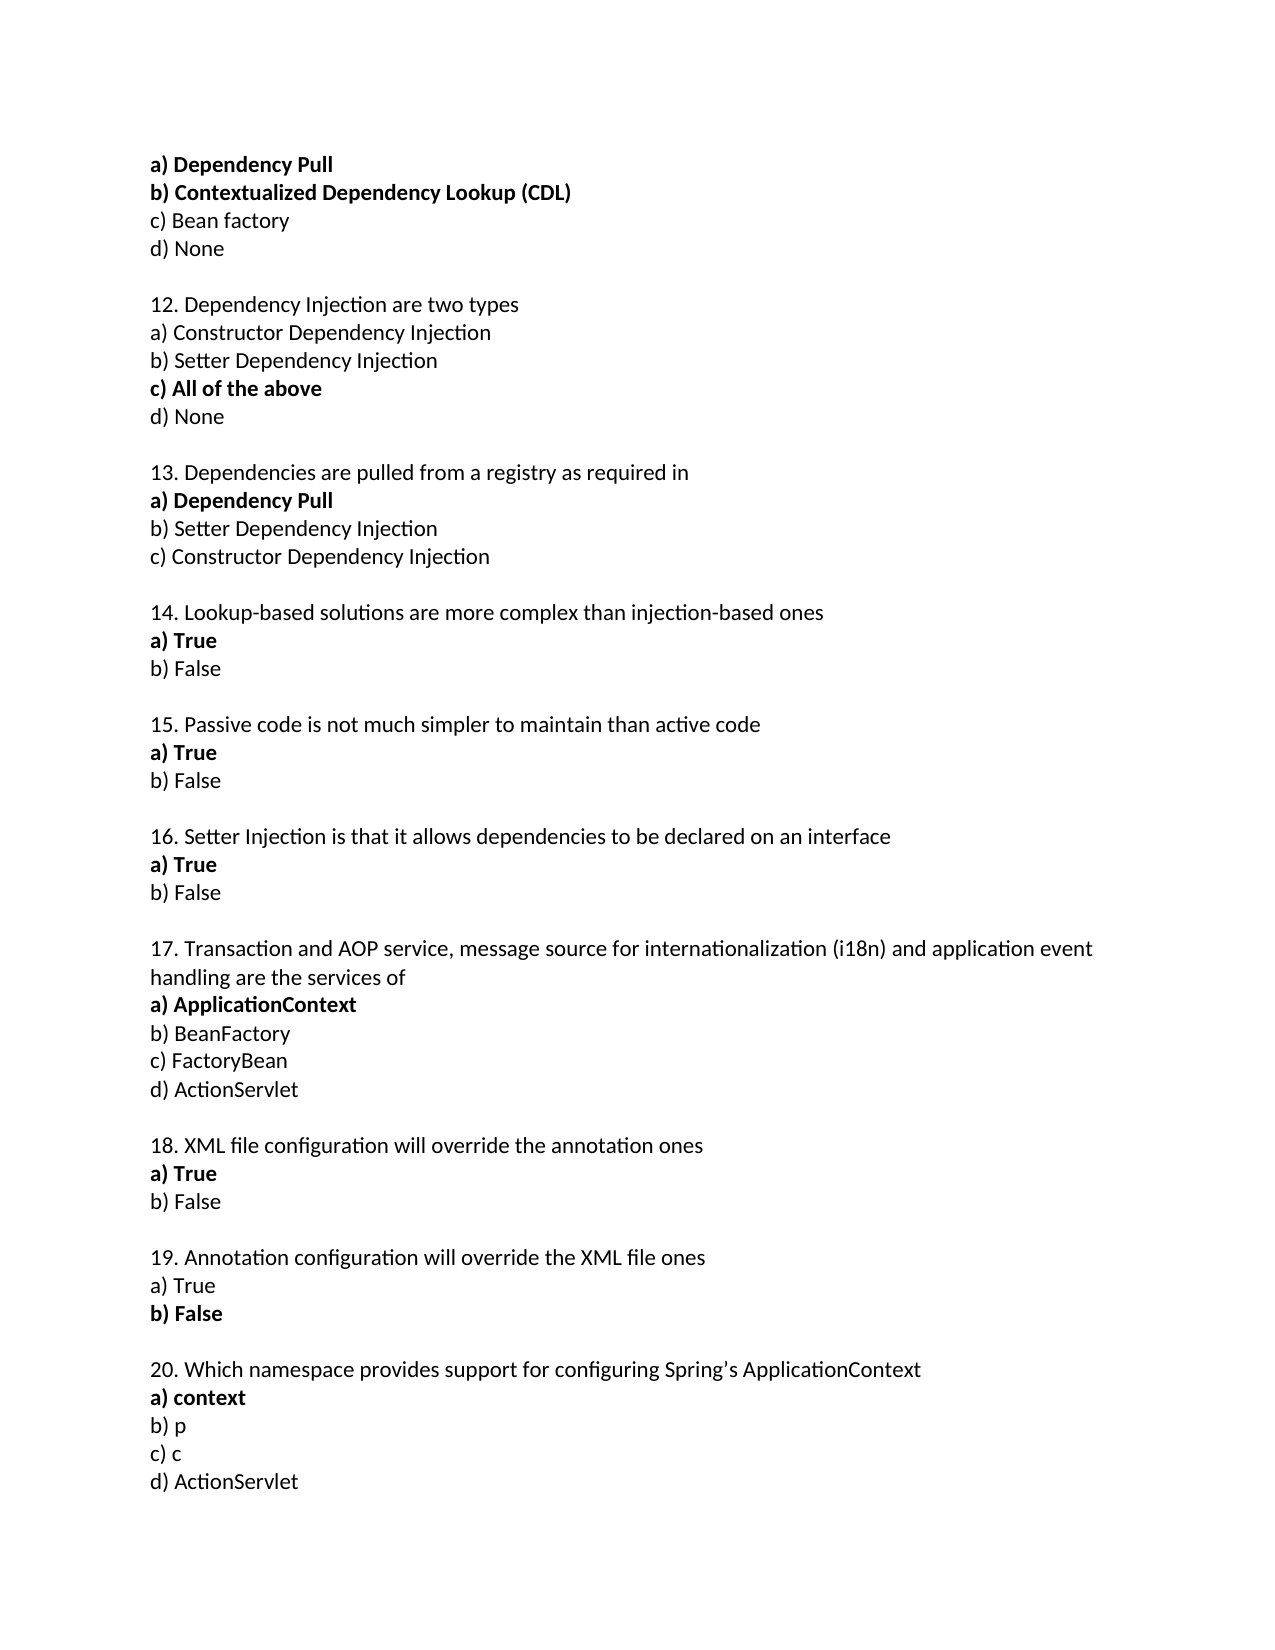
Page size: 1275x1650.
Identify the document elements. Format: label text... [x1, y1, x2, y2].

text a) ApplicationContext [150, 991, 1125, 1019]
text c) c [150, 1439, 1125, 1467]
text a) True [150, 851, 1125, 878]
text b) False [150, 878, 1125, 907]
text c) Bean factory [150, 206, 1125, 234]
text a) True [150, 1159, 1125, 1187]
text b) BeanFactory [150, 1019, 1125, 1047]
text b) Contextualized Dependency Lookup (CDL) [150, 178, 1125, 206]
text 14. Lookup-based solutions are more complex than injection-based ones [150, 598, 1125, 626]
text c) Constructor Dependency Injection [150, 542, 1125, 570]
text a) Dependency Pull [150, 486, 1125, 514]
text a) context [150, 1383, 1125, 1411]
text b) False [150, 1187, 1125, 1215]
text b) p [150, 1411, 1125, 1439]
text 17. Transaction and AOP service, message source for internationalization (i18n) and application event handling are the services of [150, 934, 1125, 991]
text 13. Dependencies are pulled from a registry as required in [150, 458, 1125, 486]
text a) True [150, 626, 1125, 654]
text a) Constructor Dependency Injection [150, 318, 1125, 346]
text c) FactoryBean [150, 1047, 1125, 1075]
text a) True [150, 738, 1125, 766]
text 15. Passive code is not much simpler to maintain than active code [150, 710, 1125, 738]
text d) None [150, 402, 1125, 430]
text 12. Dependency Injection are two types [150, 290, 1125, 318]
text b) False [150, 1299, 1125, 1327]
text c) All of the above [150, 374, 1125, 402]
text 16. Setter Injection is that it allows dependencies to be declared on an interface [150, 822, 1125, 851]
text b) Setter Dependency Injection [150, 514, 1125, 542]
text a) True [150, 1271, 1125, 1299]
text d) ActionServlet [150, 1467, 1125, 1495]
text b) False [150, 766, 1125, 794]
text a) Dependency Pull [150, 150, 1125, 178]
text 19. Annotation configuration will override the XML file ones [150, 1243, 1125, 1271]
text d) None [150, 234, 1125, 262]
text b) Setter Dependency Injection [150, 346, 1125, 374]
text d) ActionServlet [150, 1075, 1125, 1103]
text 20. Which namespace provides support for configuring Spring’s ApplicationContext [150, 1355, 1125, 1383]
text 18. XML file configuration will override the annotation ones [150, 1131, 1125, 1159]
text b) False [150, 654, 1125, 682]
